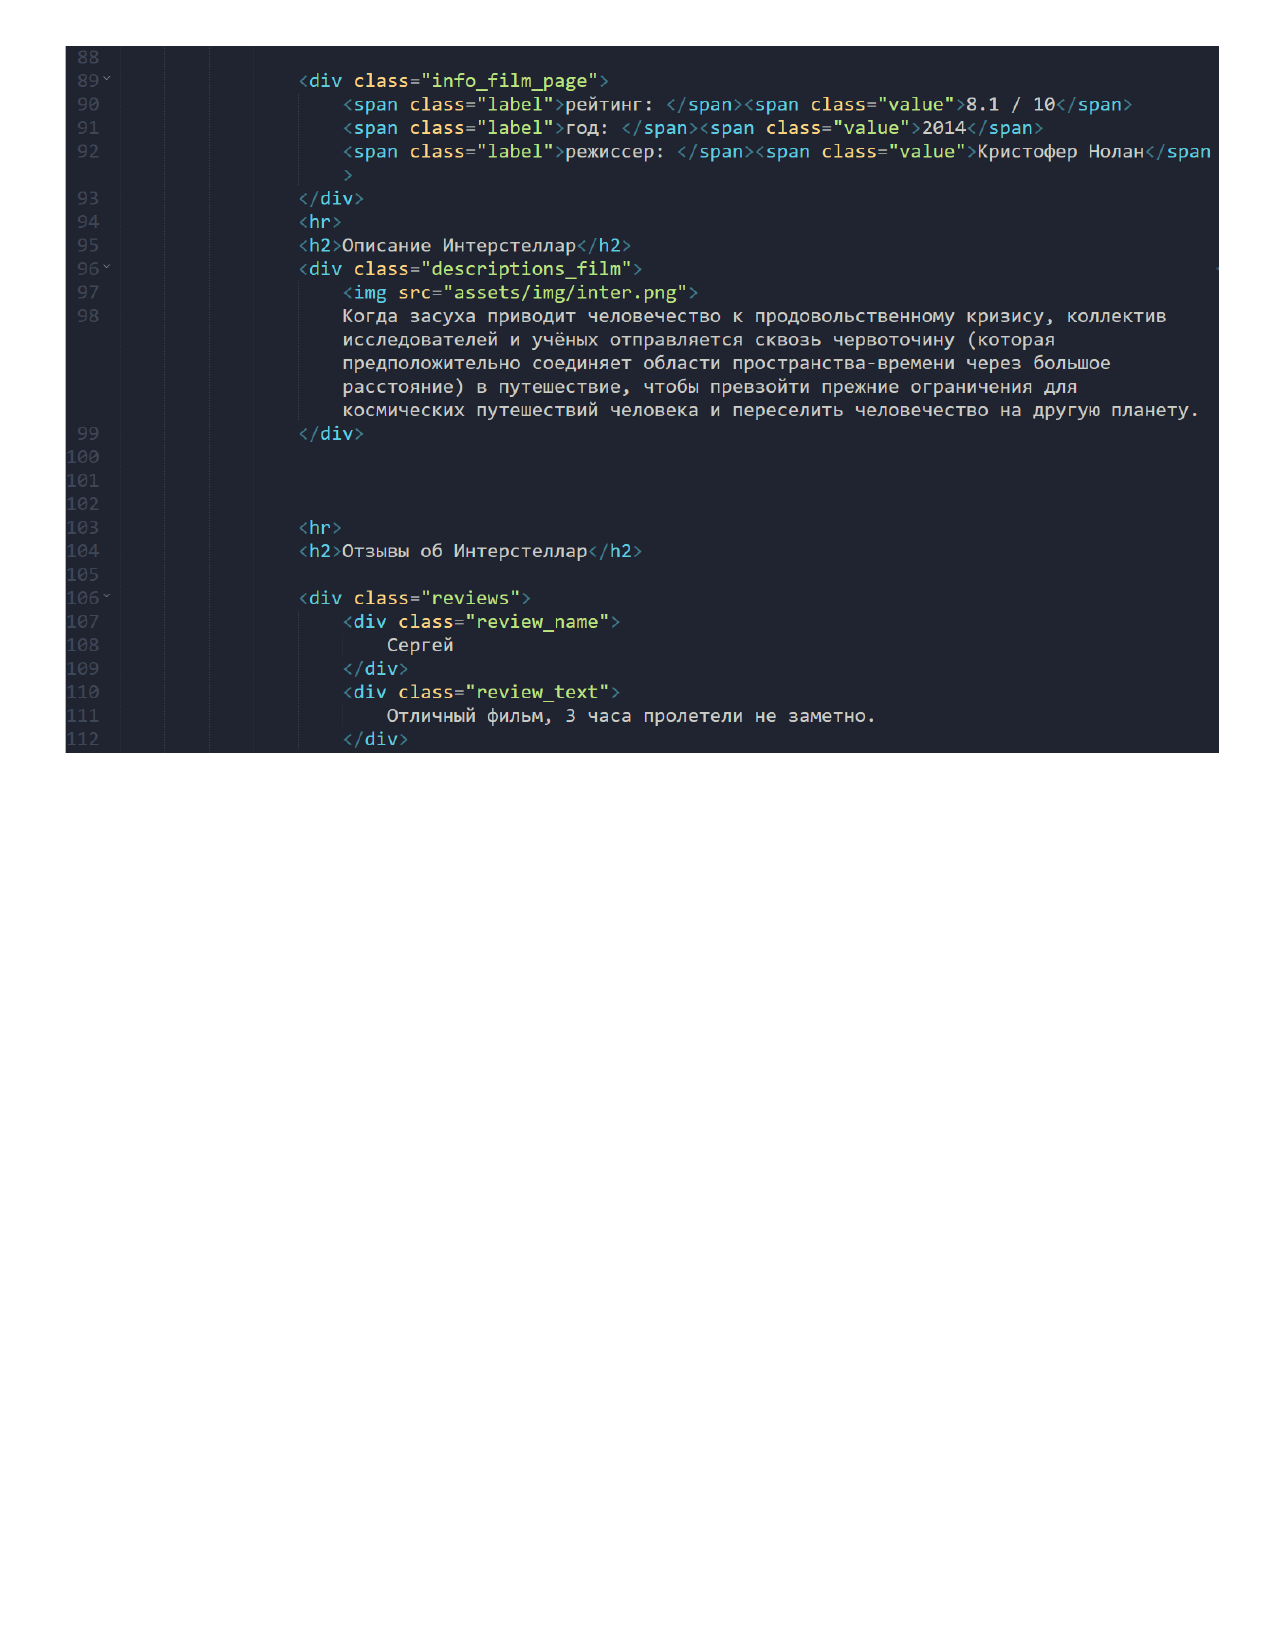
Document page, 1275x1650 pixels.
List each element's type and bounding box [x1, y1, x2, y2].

picture [65, 46, 1219, 753]
